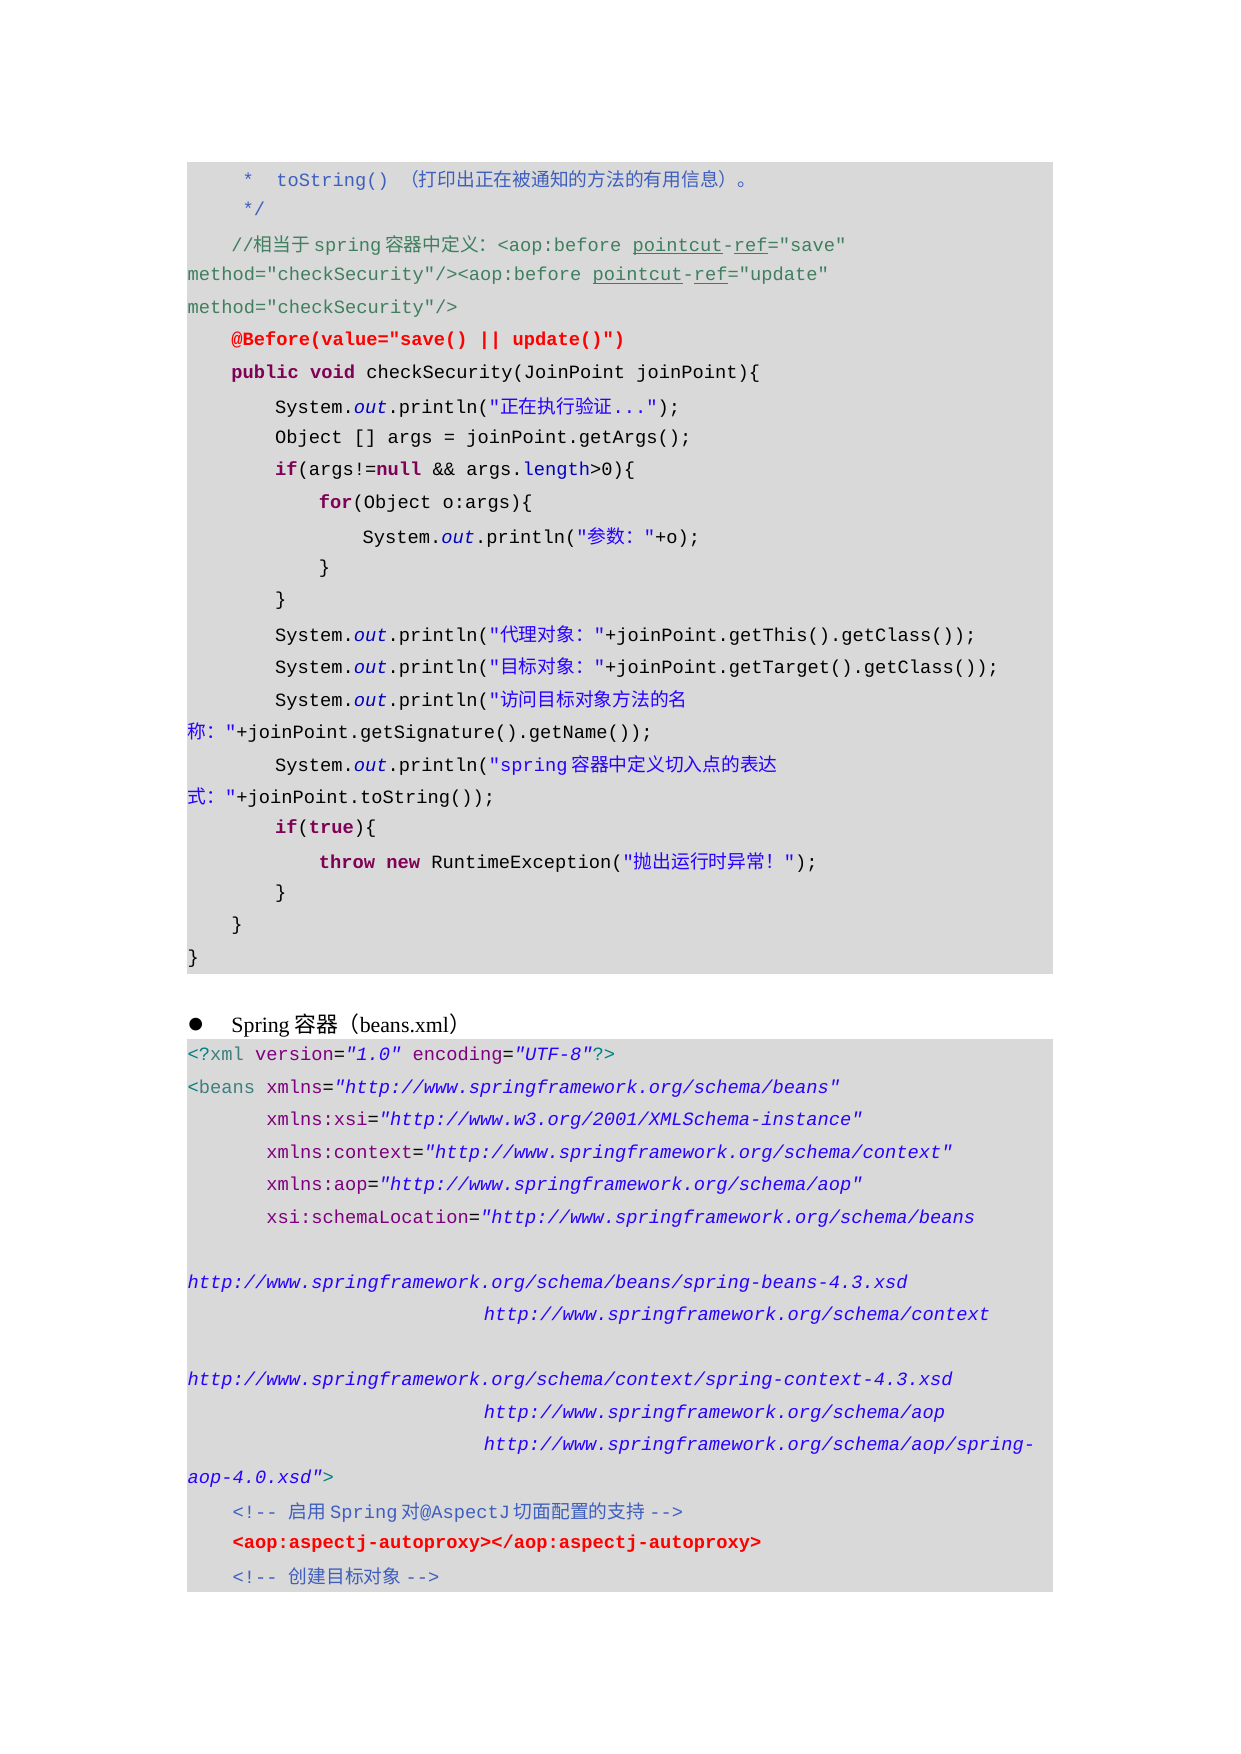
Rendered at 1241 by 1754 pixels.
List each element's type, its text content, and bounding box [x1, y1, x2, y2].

text * toString() （打印出正在被通知的方法的有用信息）。 [187, 162, 1053, 194]
text System.out.println("目标对象："+joinPoint.getTarget().getClass()); [187, 649, 1053, 682]
text */ [187, 194, 1053, 227]
text //相当于spring容器中定义：<aop:before pointcut-ref="save" method="checkSecurity"/><aop:before pointcut-ref="update" method="checkSecurity"/> [187, 227, 1053, 324]
text for(Object o:args){ [187, 487, 1053, 519]
text <beans xmlns="http://www.springframework.org/schema/beans" [187, 1072, 1053, 1104]
text http://www.springframework.org/schema/beans/spring-beans-4.3.xsd [187, 1234, 1053, 1299]
text } [187, 584, 1053, 617]
text System.out.println("参数："+o); [187, 519, 1053, 552]
text http://www.springframework.org/schema/context [187, 1299, 1053, 1332]
text xsi:schemaLocation="http://www.springframework.org/schema/beans [187, 1202, 1053, 1234]
text xmlns:aop="http://www.springframework.org/schema/aop" [187, 1169, 1053, 1202]
text System.out.println("访问目标对象方法的名称："+joinPoint.getSignature().getName()); [187, 682, 1053, 747]
text System.out.println("正在执行验证..."); [187, 389, 1053, 422]
text } [187, 942, 1053, 974]
text if(args!=null && args.length>0){ [187, 454, 1053, 487]
text @Before(value="save() || update()") [187, 324, 1053, 357]
text System.out.println("spring容器中定义切入点的表达式："+joinPoint.toString()); [187, 747, 1053, 812]
text <!-- 启用Spring对@AspectJ切面配置的支持 --> [187, 1494, 1053, 1527]
text <!-- 创建目标对象 --> [187, 1559, 1053, 1592]
text http://www.springframework.org/schema/context/spring-context-4.3.xsd [187, 1332, 1053, 1397]
text xmlns:context="http://www.springframework.org/schema/context" [187, 1137, 1053, 1169]
text <?xml version="1.0" encoding="UTF-8"?> [187, 1039, 1053, 1072]
text if(true){ [187, 812, 1053, 844]
text http://www.springframework.org/schema/aop/spring-aop-4.0.xsd"> [187, 1429, 1053, 1494]
text <aop:aspectj-autoproxy></aop:aspectj-autoproxy> [187, 1527, 1053, 1559]
text } [187, 909, 1053, 942]
text public void checkSecurity(JoinPoint joinPoint){ [187, 357, 1053, 389]
text throw new RuntimeException("抛出运行时异常！"); [187, 844, 1053, 877]
text System.out.println("代理对象："+joinPoint.getThis().getClass()); [187, 617, 1053, 649]
text Object [] args = joinPoint.getArgs(); [187, 422, 1053, 454]
text xmlns:xsi="http://www.w3.org/2001/XMLSchema-instance" [187, 1104, 1053, 1137]
text } [187, 552, 1053, 584]
text } [187, 877, 1053, 909]
list Spring容器（beans.xml） [187, 1007, 1053, 1039]
text http://www.springframework.org/schema/aop [187, 1397, 1053, 1429]
